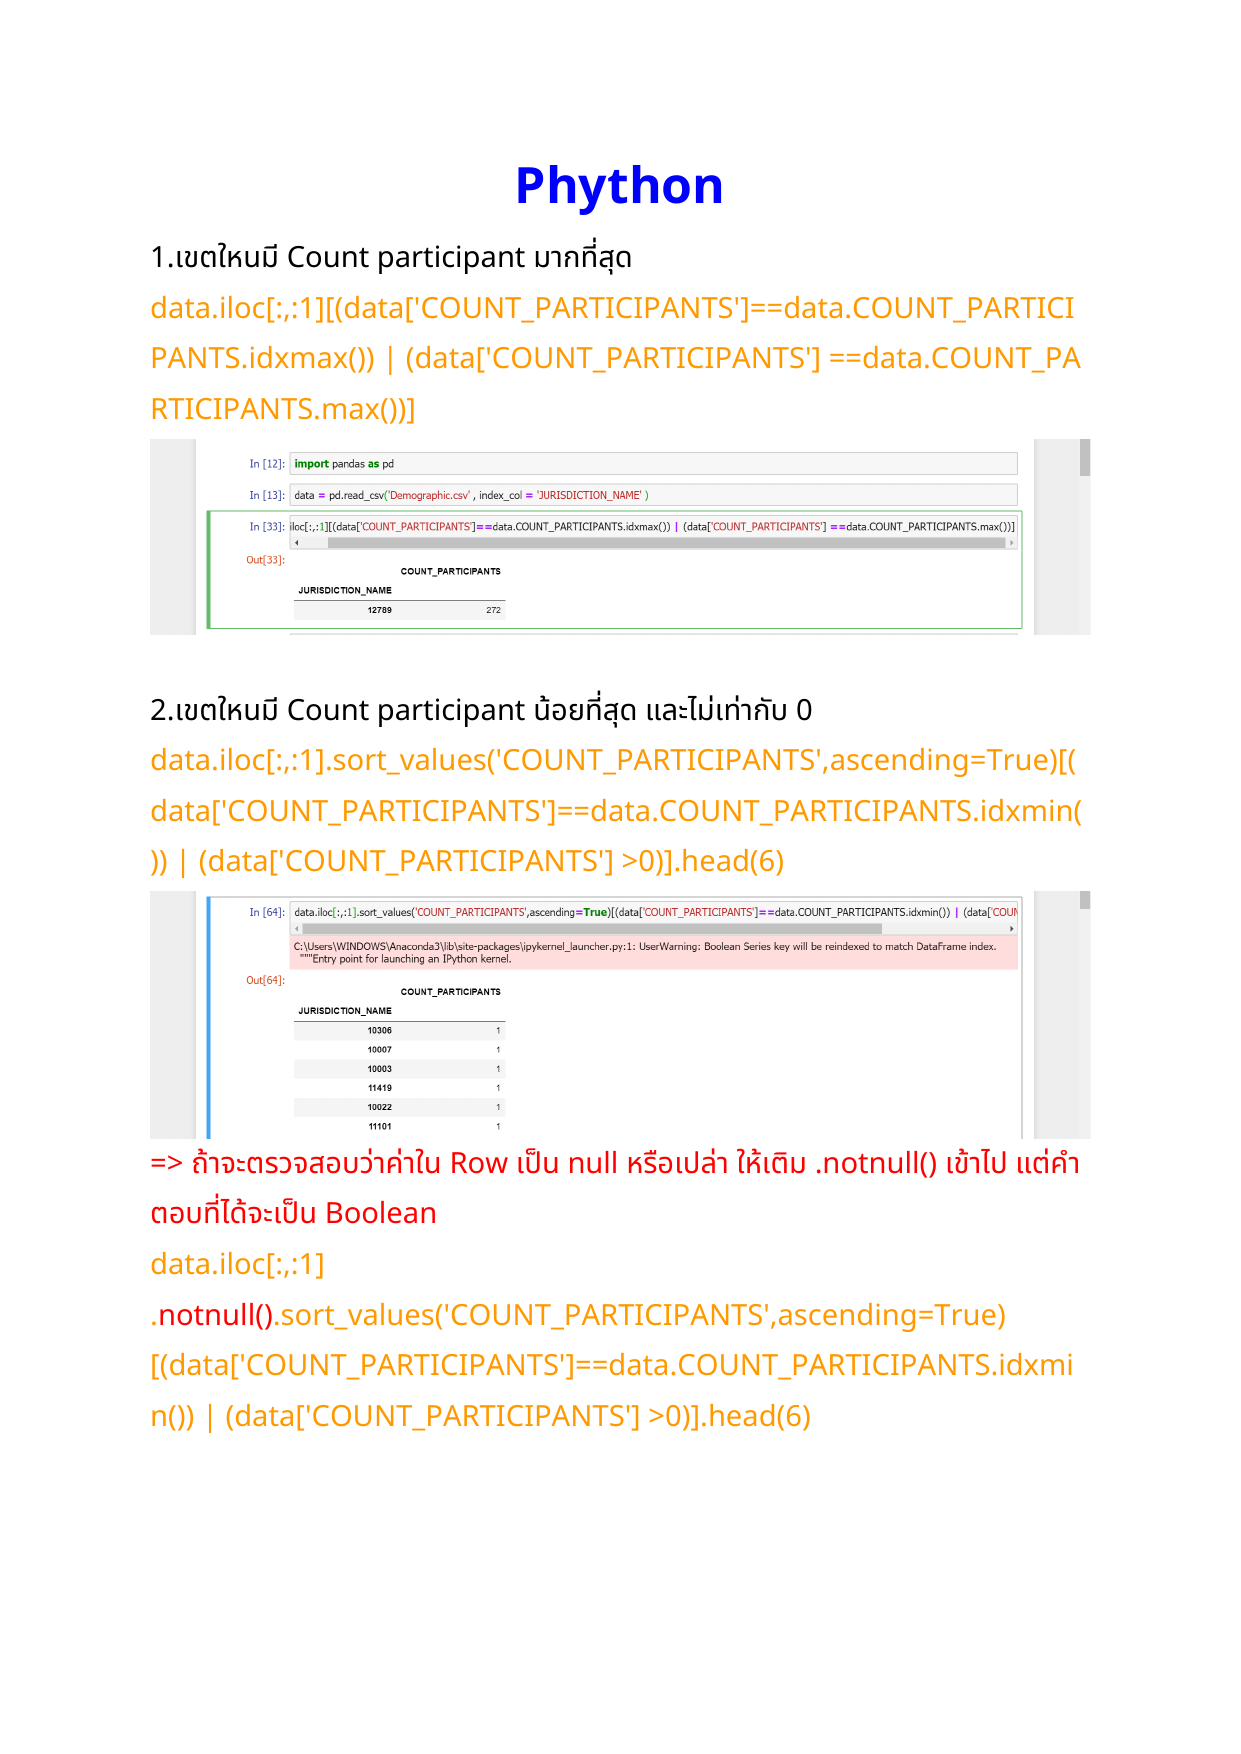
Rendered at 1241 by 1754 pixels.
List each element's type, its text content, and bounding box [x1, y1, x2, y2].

text data.iloc[:,:1].notnull().sort_values('COUNT_PARTICIPANTS',ascending=True)[(data['COUNT_PARTICIPANTS']==data.COUNT_PARTICIPANTS.idxmin()) | (data['COUNT_PARTICIPANTS'] >0)].head(6) [150, 1243, 1090, 1439]
text 1.เขตใหนมี Count participant มากที่สุด [150, 237, 1090, 281]
picture [150, 439, 1091, 635]
text Phython [150, 150, 1090, 226]
text data.iloc[:,:1][(data['COUNT_PARTICIPANTS']==data.COUNT_PARTICIPANTS.idxmax()) | (data['COUNT_PARTICIPANTS'] ==data.COUNT_PARTICIPANTS.max())] [150, 287, 1090, 433]
text data.iloc[:,:1].sort_values('COUNT_PARTICIPANTS',ascending=True)[(data['COUNT_PARTICIPANTS']==data.COUNT_PARTICIPANTS.idxmin()) | (data['COUNT_PARTICIPANTS'] >0)].head(6) [150, 740, 1090, 885]
text => ถ้าจะตรวจสอบว่าค่าใน Row เป็น null หรือเปล่า ให้เติม .notnull() เข้าไป แต่คำตอบที่ได้จะเป็น Boolean [150, 1142, 1090, 1237]
picture [150, 891, 1091, 1139]
text 2.เขตใหนมี Count participant น้อยที่สุด และไม่เท่ากับ 0 [150, 689, 1090, 733]
